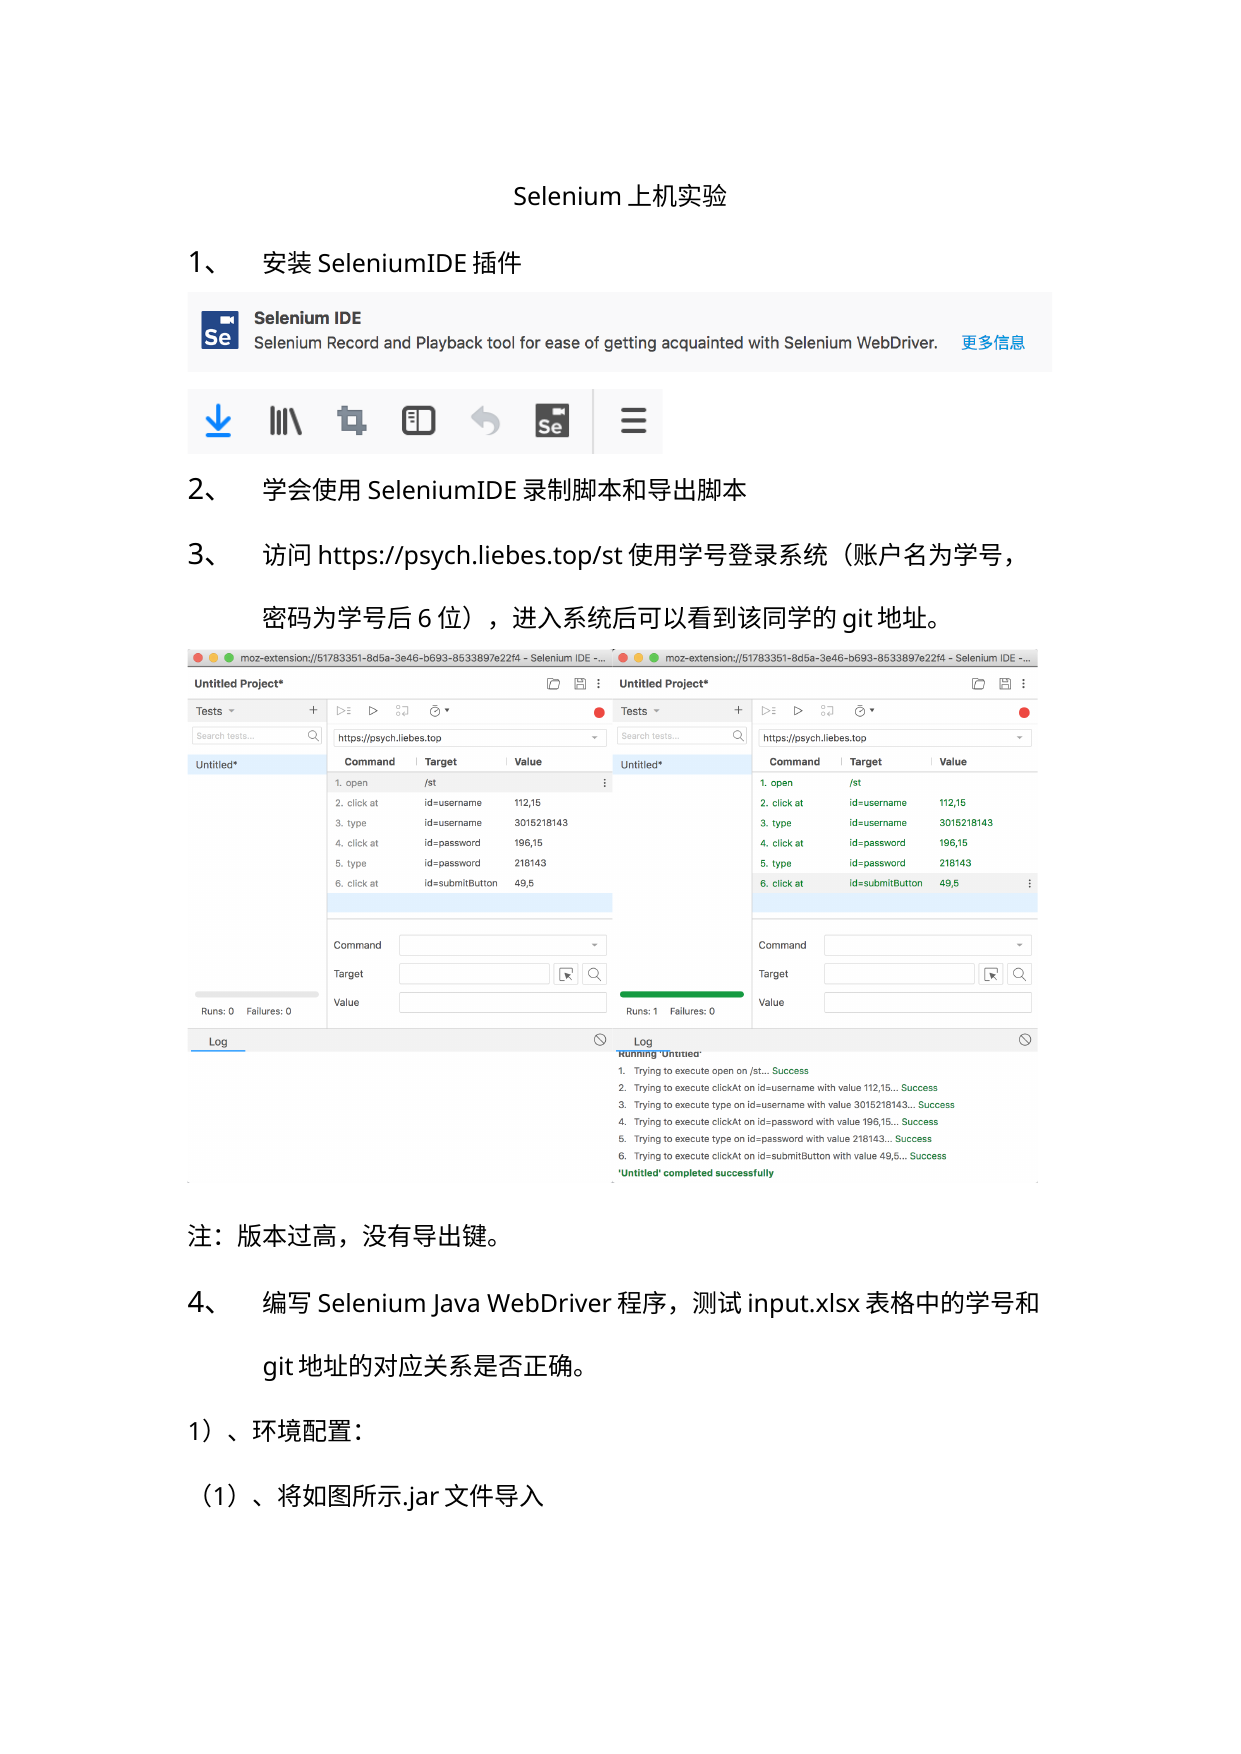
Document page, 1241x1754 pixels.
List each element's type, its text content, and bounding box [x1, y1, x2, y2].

picture [187, 389, 663, 454]
list 访问https://psych.liebes.top/st使用学号登录系统（账户名为学号，密码为学号后6位），进入系统后可以看到该同学的git地址。 [187, 519, 1053, 649]
text 注：版本过高，没有导出键。 [187, 1202, 1053, 1267]
picture [187, 292, 1053, 372]
text Selenium上机实验 [187, 162, 1053, 227]
text 1）、环境配置： [187, 1397, 1053, 1462]
text （1）、将如图所示.jar文件导入 [187, 1462, 1053, 1527]
list 安装SeleniumIDE插件 [187, 227, 1053, 292]
picture [187, 649, 1038, 1183]
list 编写Selenium Java WebDriver程序，测试input.xlsx表格中的学号和git地址的对应关系是否正确。 [187, 1267, 1053, 1397]
list 学会使用SeleniumIDE录制脚本和导出脚本 [187, 454, 1053, 519]
